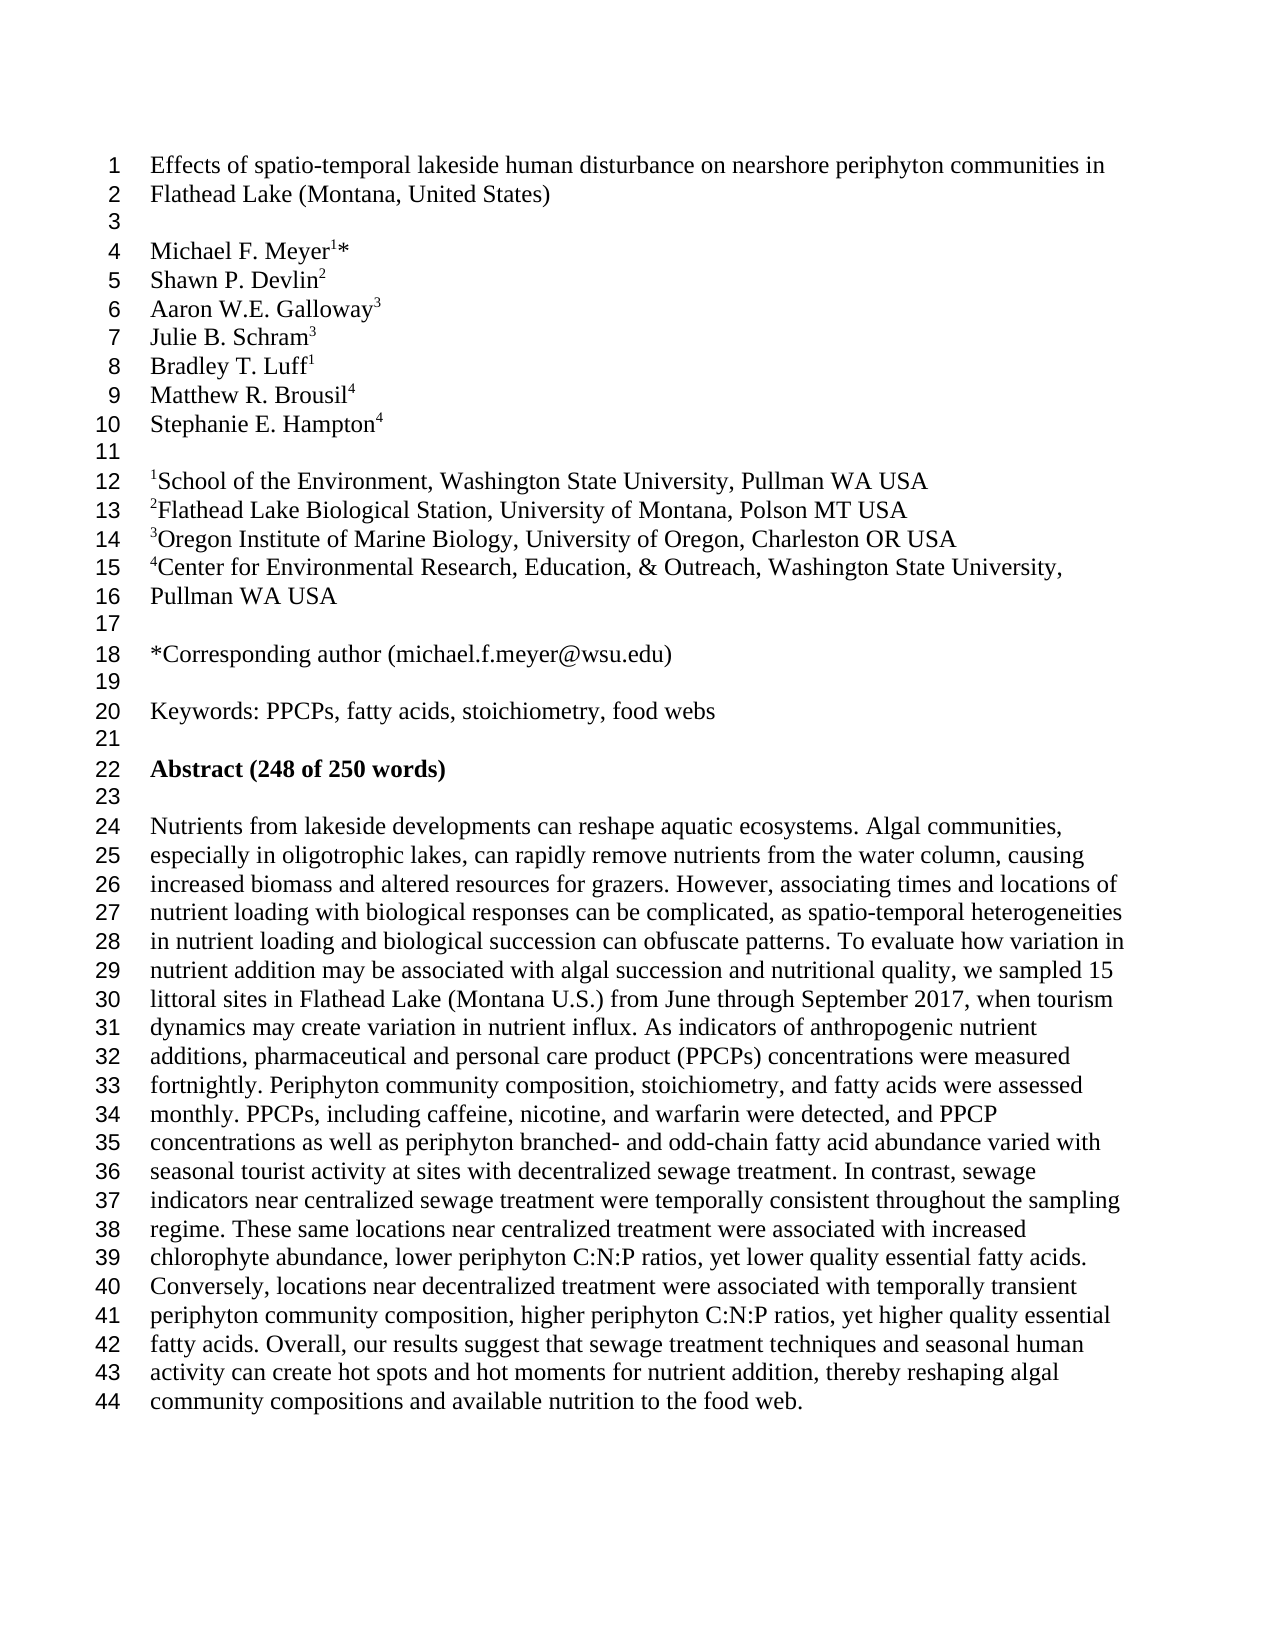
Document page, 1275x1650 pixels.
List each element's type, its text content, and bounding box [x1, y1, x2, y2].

text Julie B. Schram3 [150, 322, 1125, 351]
text 3Oregon Institute of Marine Biology, University of Oregon, Charleston OR USA [150, 524, 1125, 552]
text Keywords: PPCPs, fatty acids, stoichiometry, food webs [150, 696, 1125, 725]
text Effects of spatio-temporal lakeside human disturbance on nearshore periphyton communities in Flathead Lake (Montana, United States) [150, 150, 1125, 207]
text *Corresponding author (michael.f.meyer@wsu.edu) [150, 639, 1125, 667]
text Nutrients from lakeside developments can reshape aquatic ecosystems. Algal communities, especially in oligotrophic lakes, can rapidly remove nutrients from the water column, causing increased biomass and altered resources for grazers. However, associating times and locations of nutrient loading with biological responses can be complicated, as spatio-temporal heterogeneities in nutrient loading and biological succession can obfuscate patterns. To evaluate how variation in nutrient addition may be associated with algal succession and nutritional quality, we sampled 15 littoral sites in Flathead Lake (Montana U.S.) from June through September 2017, when tourism dynamics may create variation in nutrient influx. As indicators of anthropogenic nutrient additions, pharmaceutical and personal care product (PPCPs) concentrations were measured fortnightly. Periphyton community composition, stoichiometry, and fatty acids were assessed monthly. PPCPs, including caffeine, nicotine, and warfarin were detected, and PPCP concentrations as well as periphyton branched- and odd-chain fatty acid abundance varied with seasonal tourist activity at sites with decentralized sewage treatment. In contrast, sewage indicators near centralized sewage treatment were temporally consistent throughout the sampling regime. These same locations near centralized treatment were associated with increased chlorophyte abundance, lower periphyton C:N:P ratios, yet lower quality essential fatty acids. Conversely, locations near decentralized treatment were associated with temporally transient periphyton community composition, higher periphyton C:N:P ratios, yet higher quality essential fatty acids. Overall, our results suggest that sewage treatment techniques and seasonal human activity can create hot spots and hot moments for nutrient addition, thereby reshaping algal community compositions and available nutrition to the food web. [150, 811, 1125, 1415]
text Matthew R. Brousil4 [150, 380, 1125, 409]
text Shawn P. Devlin2 [150, 265, 1125, 294]
text Aaron W.E. Galloway3 [150, 294, 1125, 322]
text Abstract (248 of 250 words) [150, 754, 1125, 782]
text Stephanie E. Hampton4 [150, 409, 1125, 437]
text 1School of the Environment, Washington State University, Pullman WA USA [150, 466, 1125, 495]
text 4Center for Environmental Research, Education, & Outreach, Washington State University, Pullman WA USA [150, 552, 1125, 610]
text Michael F. Meyer1* [150, 236, 1125, 265]
text Bradley T. Luff1 [150, 351, 1125, 380]
text 2Flathead Lake Biological Station, University of Montana, Polson MT USA [150, 495, 1125, 524]
